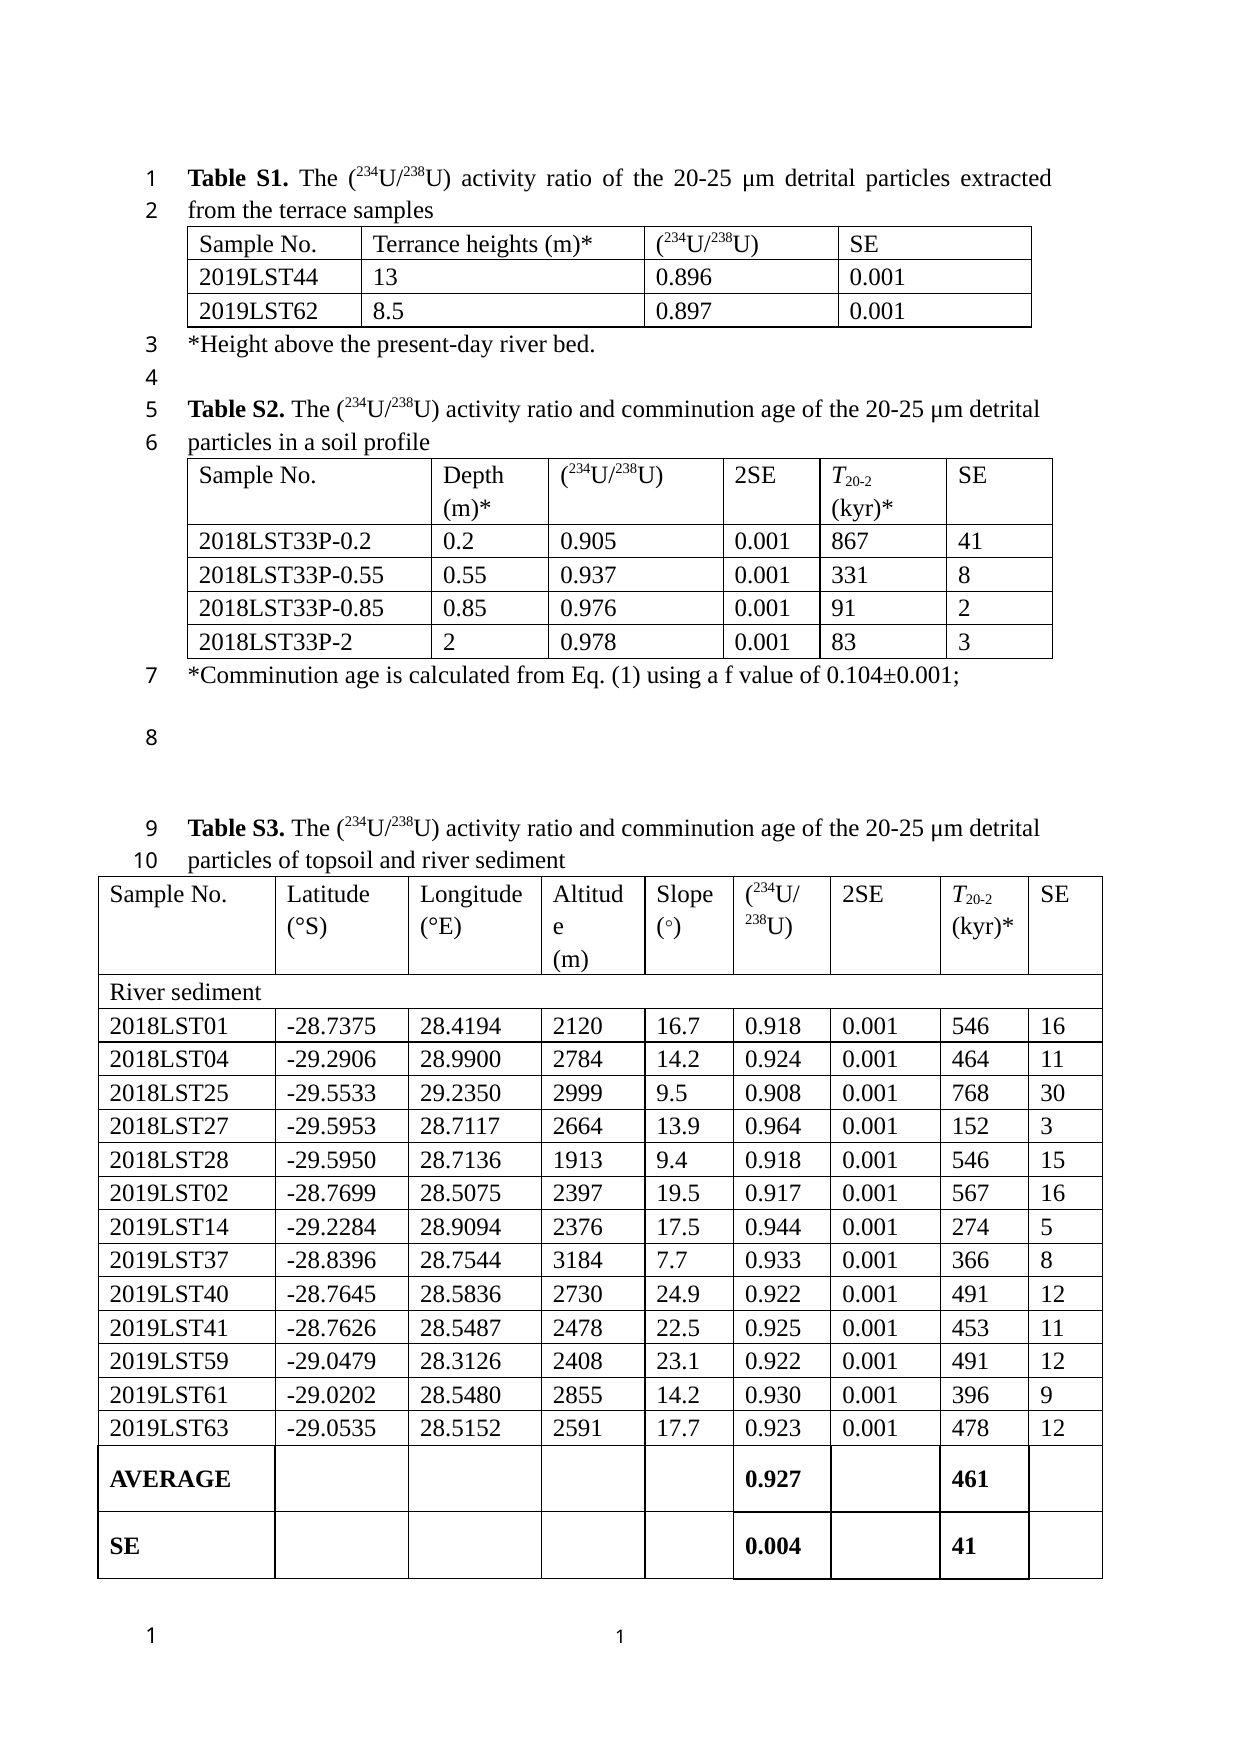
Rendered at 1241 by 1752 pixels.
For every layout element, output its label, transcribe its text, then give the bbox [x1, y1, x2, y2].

table_cell 0.918 [734, 1009, 830, 1041]
table_cell 0.001 [831, 1277, 940, 1310]
table_cell 491 [941, 1277, 1028, 1310]
table_cell 461 [941, 1446, 1028, 1511]
table_cell -29.0202 [276, 1378, 408, 1410]
table_cell 2120 [542, 1009, 644, 1041]
table_cell 29.2350 [409, 1076, 541, 1108]
table_cell 16 [1029, 1009, 1102, 1041]
table_cell 8 [1029, 1244, 1102, 1276]
table_cell 2999 [542, 1076, 644, 1108]
text *Comminution age is calculated from Eq. (1) using a f value of 0.104±0.001; [187, 659, 1053, 691]
table_cell 1913 [542, 1143, 644, 1176]
table_cell 0.897 [645, 294, 838, 326]
table_header Longitude (°E) [409, 877, 541, 974]
table_cell SE [99, 1512, 274, 1578]
table_cell 28.7544 [409, 1244, 541, 1276]
table_cell [646, 1512, 733, 1578]
table_cell -29.0535 [276, 1411, 408, 1445]
table_cell 0.927 [734, 1446, 830, 1511]
table_cell 464 [941, 1043, 1028, 1075]
table_cell 0.933 [734, 1244, 830, 1276]
table_cell 274 [941, 1210, 1028, 1243]
table_cell 28.4194 [409, 1009, 541, 1041]
table_cell [542, 1446, 644, 1511]
table_cell 0.908 [734, 1076, 830, 1108]
table_header (234U/238U) [549, 459, 723, 523]
table_cell 5 [1029, 1210, 1102, 1243]
table_cell 0.001 [831, 1344, 940, 1377]
table_cell 0.2 [432, 525, 548, 557]
table_cell 11 [1029, 1043, 1102, 1075]
table_header 2SE [831, 877, 940, 974]
table_cell 768 [941, 1076, 1028, 1108]
table_cell 28.3126 [409, 1344, 541, 1377]
table_cell -28.7645 [276, 1277, 408, 1310]
table_cell 17.7 [646, 1411, 733, 1445]
table_cell 453 [941, 1311, 1028, 1343]
table_cell AVERAGE [99, 1446, 274, 1511]
table_cell 0.001 [831, 1076, 940, 1108]
table_cell 0.85 [432, 592, 548, 624]
table_cell -29.2906 [276, 1043, 408, 1075]
table_cell 2784 [542, 1043, 644, 1075]
table_cell [1030, 1512, 1102, 1578]
table_header (234U/238U) [645, 227, 838, 259]
table_cell 2019LST59 [99, 1344, 275, 1377]
table_cell 41 [941, 1513, 1028, 1578]
text *Height above the present-day river bed. [187, 327, 1053, 360]
table_cell 12 [1029, 1277, 1102, 1310]
table_header Sample No. [188, 227, 361, 259]
table_cell 2018LST01 [99, 1009, 275, 1041]
table_cell 19.5 [646, 1177, 733, 1209]
table_cell 17.5 [646, 1210, 733, 1243]
table_cell 2019LST44 [188, 260, 361, 293]
table_cell 0.001 [724, 592, 819, 624]
table_cell 2019LST02 [99, 1177, 275, 1209]
table_cell 2018LST27 [99, 1110, 275, 1142]
table_cell 3184 [542, 1244, 644, 1276]
table_cell 2018LST28 [99, 1143, 275, 1176]
table_cell 3 [947, 625, 1052, 658]
table_cell 2018LST33P-2 [188, 625, 431, 658]
table_cell 2018LST33P-0.55 [188, 558, 431, 591]
table_cell 0.001 [724, 525, 819, 557]
table_cell 0.001 [831, 1378, 940, 1410]
table_cell 0.978 [549, 625, 723, 658]
table_cell 0.001 [831, 1043, 940, 1075]
table_header T20-2 (kyr)* [821, 459, 946, 523]
table_header 2SE [724, 459, 819, 523]
table_cell 0.001 [831, 1110, 940, 1142]
table_cell [832, 1446, 939, 1511]
table_cell [409, 1512, 541, 1578]
table_cell 7.7 [646, 1244, 733, 1276]
table_cell [409, 1446, 541, 1511]
table_cell 867 [821, 525, 946, 557]
table_cell 2376 [542, 1210, 644, 1243]
table_cell 2019LST63 [99, 1411, 275, 1445]
table_cell 0.001 [724, 625, 819, 658]
table_cell 0.918 [734, 1143, 830, 1176]
table_header SE [839, 227, 1031, 259]
table_cell 152 [941, 1110, 1028, 1142]
table_cell 2018LST04 [99, 1043, 275, 1075]
table_cell -29.0479 [276, 1344, 408, 1377]
table_header (234U/238U) [734, 877, 830, 974]
table_cell 16 [1029, 1177, 1102, 1209]
table_header T20-2 (kyr)* [941, 877, 1028, 974]
table_cell 41 [947, 525, 1052, 557]
table_cell 8.5 [362, 294, 644, 326]
table_header SE [947, 459, 1052, 523]
table_cell [832, 1513, 939, 1578]
table_cell 2478 [542, 1311, 644, 1343]
table_cell 28.9094 [409, 1210, 541, 1243]
table_cell 2018LST33P-0.2 [188, 525, 431, 557]
table_cell -28.7699 [276, 1177, 408, 1209]
table_cell 9 [1029, 1378, 1102, 1410]
text Table S3. The (234U/238U) activity ratio and comminution age of the 20-25 μm detrital particles of topsoil and river sediment [187, 811, 1053, 876]
table_cell 2019LST61 [99, 1378, 275, 1410]
table_cell 0.930 [734, 1378, 830, 1410]
table_cell -29.5533 [276, 1076, 408, 1108]
table_cell 0.922 [734, 1277, 830, 1310]
table_cell 0.923 [734, 1411, 830, 1445]
table_cell 0.55 [432, 558, 548, 591]
table_cell 0.001 [831, 1311, 940, 1343]
table_cell 16.7 [646, 1009, 733, 1041]
table_cell -28.8396 [276, 1244, 408, 1276]
table_header SE [1029, 877, 1102, 974]
table_cell 491 [941, 1344, 1028, 1377]
table_cell 2018LST33P-0.85 [188, 592, 431, 624]
table_cell 2591 [542, 1411, 644, 1445]
table_cell 0.944 [734, 1210, 830, 1243]
table_cell 28.5152 [409, 1411, 541, 1445]
table_cell 28.5487 [409, 1311, 541, 1343]
table_header Altitude (m) [542, 877, 644, 974]
table_cell 0.001 [831, 1210, 940, 1243]
table_cell 8 [947, 558, 1052, 591]
table_cell [542, 1512, 644, 1578]
table_cell 2019LST41 [99, 1311, 275, 1343]
table_cell 2397 [542, 1177, 644, 1209]
table_cell 567 [941, 1177, 1028, 1209]
table_cell 0.976 [549, 592, 723, 624]
table_cell 0.925 [734, 1311, 830, 1343]
table_cell 28.7117 [409, 1110, 541, 1142]
table_header Depth (m)* [432, 459, 548, 523]
text Table S2. The (234U/238U) activity ratio and comminution age of the 20-25 μm detrital particles in a soil profile [187, 392, 1053, 457]
table_header Sample No. [99, 877, 275, 974]
table_cell 2019LST40 [99, 1277, 275, 1310]
table_cell 0.004 [734, 1513, 830, 1578]
table_cell 0.905 [549, 525, 723, 557]
table_cell [1030, 1446, 1102, 1511]
table_cell 12 [1029, 1344, 1102, 1377]
table_cell 22.5 [646, 1311, 733, 1343]
table_cell 331 [821, 558, 946, 591]
table_cell 2019LST14 [99, 1210, 275, 1243]
table_cell 83 [821, 625, 946, 658]
table_cell 396 [941, 1378, 1028, 1410]
table_cell 28.5480 [409, 1378, 541, 1410]
table_cell [276, 1512, 408, 1578]
table_cell 0.964 [734, 1110, 830, 1142]
table_cell 0.001 [831, 1009, 940, 1041]
table_cell 546 [941, 1009, 1028, 1041]
table_cell 0.001 [839, 294, 1031, 326]
table_cell 2408 [542, 1344, 644, 1377]
table_cell 11 [1029, 1311, 1102, 1343]
table_cell 14.2 [646, 1378, 733, 1410]
table_cell 0.001 [831, 1411, 940, 1445]
table_header Terrance heights (m)* [362, 227, 644, 259]
table_cell 0.001 [724, 558, 819, 591]
table_cell 2019LST37 [99, 1244, 275, 1276]
table_cell 24.9 [646, 1277, 733, 1310]
table_header Slope (°) [646, 877, 733, 974]
table_cell 2730 [542, 1277, 644, 1310]
table_cell 0.001 [839, 260, 1031, 293]
table_cell 13 [362, 260, 644, 293]
table_cell -29.2284 [276, 1210, 408, 1243]
table_cell 30 [1029, 1076, 1102, 1108]
table_cell 0.922 [734, 1344, 830, 1377]
table_cell 14.2 [646, 1043, 733, 1075]
table_cell 0.917 [734, 1177, 830, 1209]
text Table S1. The (234U/238U) activity ratio of the 20-25 μm detrital particles extracted from the terrace samples [187, 161, 1053, 226]
table_cell [646, 1446, 733, 1511]
table_cell [276, 1446, 408, 1511]
table_cell 28.7136 [409, 1143, 541, 1176]
table_cell 2018LST25 [99, 1076, 275, 1108]
table_cell 91 [821, 592, 946, 624]
table_cell 0.937 [549, 558, 723, 591]
table_cell 2855 [542, 1378, 644, 1410]
table_cell -29.5950 [276, 1143, 408, 1176]
table_cell 9.4 [646, 1143, 733, 1176]
table_cell 2664 [542, 1110, 644, 1142]
table_cell 0.001 [831, 1143, 940, 1176]
table_cell -28.7375 [276, 1009, 408, 1041]
table_cell 9.5 [646, 1076, 733, 1108]
table_cell 2019LST62 [188, 294, 361, 326]
table_cell 28.5075 [409, 1177, 541, 1209]
table_cell 3 [1029, 1110, 1102, 1142]
table_cell 0.001 [831, 1177, 940, 1209]
table_cell 12 [1029, 1411, 1102, 1445]
table_cell 23.1 [646, 1344, 733, 1377]
table_cell 13.9 [646, 1110, 733, 1142]
table_cell 28.9900 [409, 1043, 541, 1075]
table_cell 0.924 [734, 1043, 830, 1075]
table_header Latitude (°S) [276, 877, 408, 974]
table_cell 366 [941, 1244, 1028, 1276]
table_cell 28.5836 [409, 1277, 541, 1310]
table_cell 0.896 [645, 260, 838, 293]
table_cell 478 [941, 1411, 1028, 1445]
table_cell 546 [941, 1143, 1028, 1176]
table_cell River sediment [99, 975, 1102, 1008]
table_cell 2 [432, 625, 548, 658]
table_cell -28.7626 [276, 1311, 408, 1343]
table_header Sample No. [188, 459, 431, 523]
table_cell 0.001 [831, 1244, 940, 1276]
table_cell 15 [1029, 1143, 1102, 1176]
table_cell 2 [947, 592, 1052, 624]
table_cell -29.5953 [276, 1110, 408, 1142]
